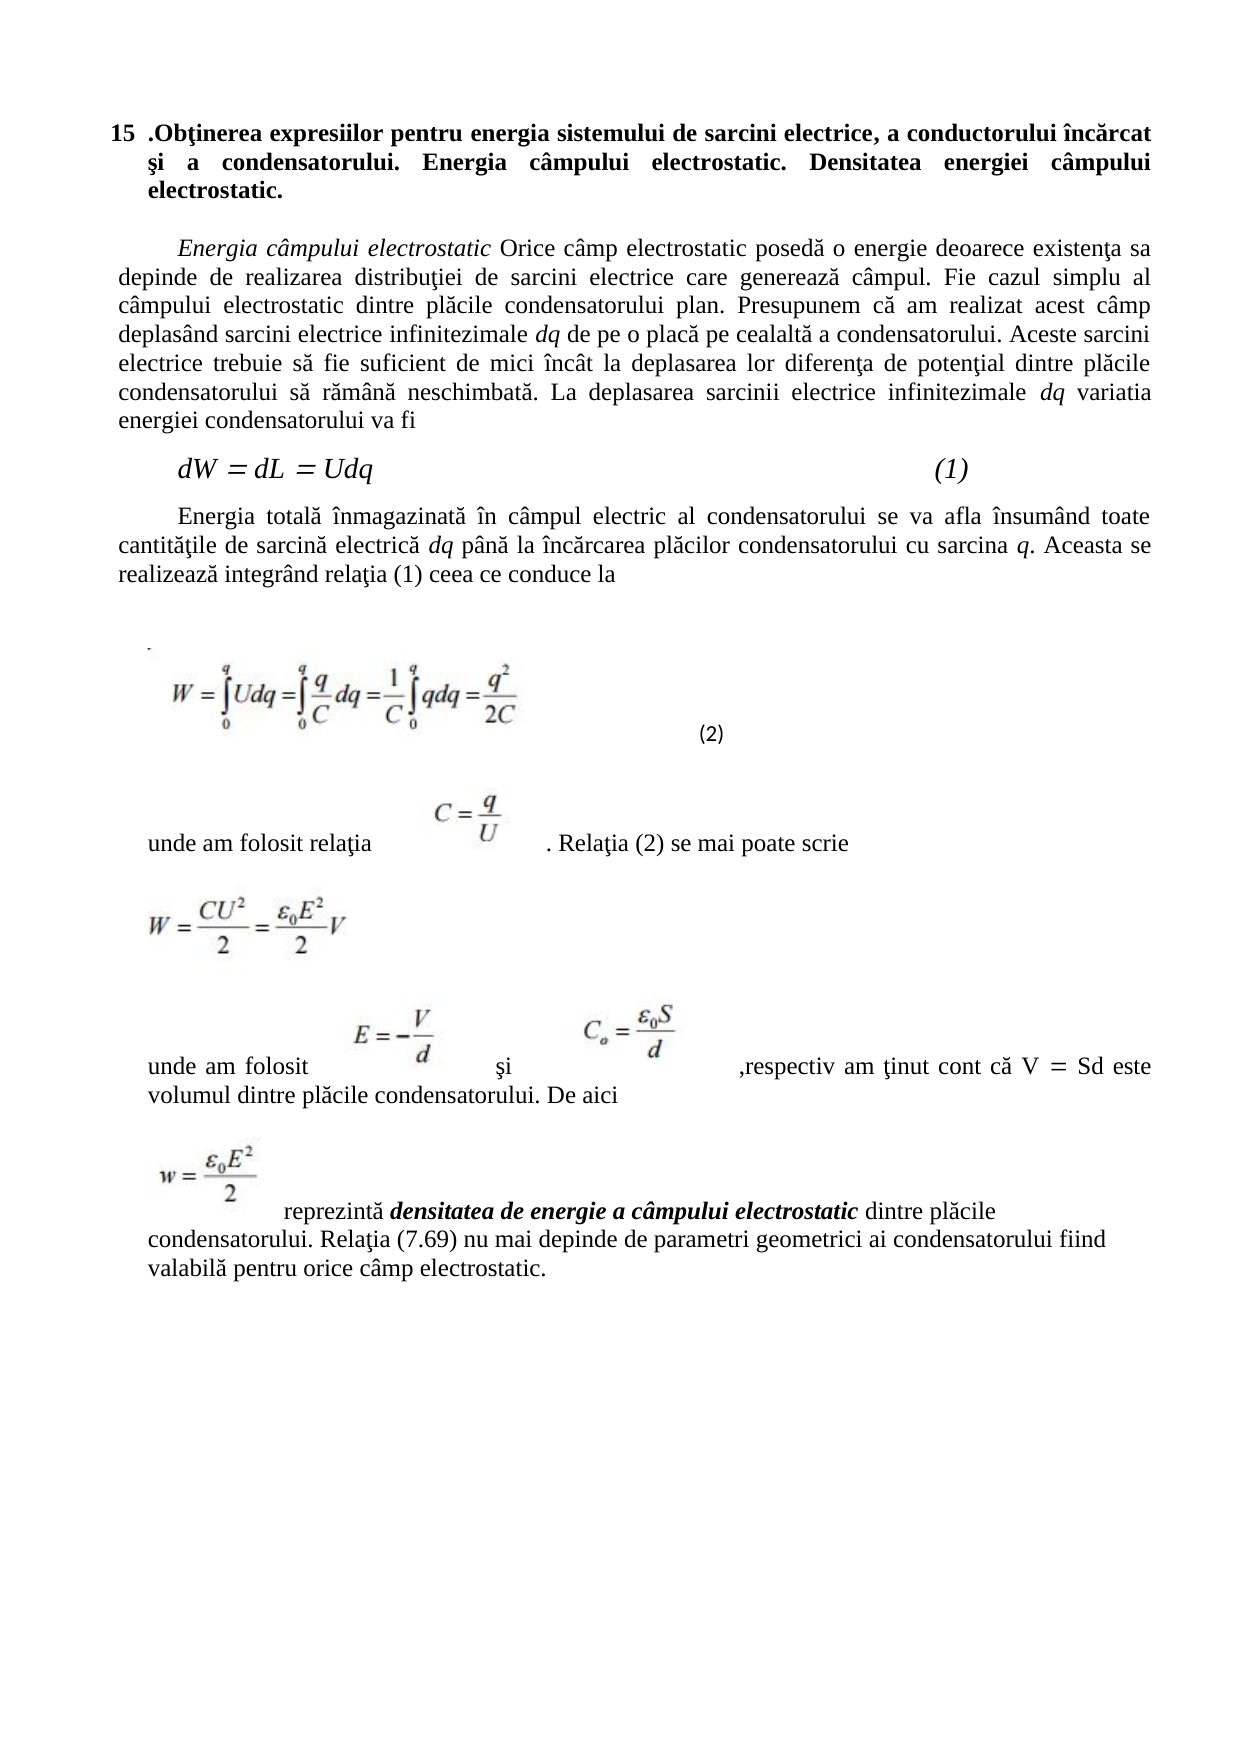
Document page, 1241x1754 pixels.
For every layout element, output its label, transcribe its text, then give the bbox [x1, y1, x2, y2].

text unde am folosit şi ,respectiv am ţinut cont că V Sd este volumul dintre plăcile condensatorului. De aici [148, 987, 1152, 1109]
picture [396, 763, 546, 851]
text dW dL Udq (1) [118, 451, 1152, 485]
text Energia câmpului electrostatic Orice câmp electrostatic posedă o energie deoarece existenţa sa depinde de realizarea distribuţiei de sarcini electrice care generează câmpul. Fie cazul simplu al câmpului electrostatic dintre plăcile condensatorului plan. Presupunem că am realizat acest câmp deplasând sarcini electrice infinitezimale dq de pe o placă pe cealaltă a condensatorului. Aceste sarcini electrice trebuie să fie suficient de mici încât la deplasarea lor diferenţa de potenţial dintre plăcile condensatorului să rămână neschimbată. La deplasarea sarcinii electrice infinitezimale dq variatia energiei condensatorului va fi [118, 233, 1152, 434]
text unde am folosit relaţia . Relaţia (2) se mai poate scrie [148, 763, 1152, 857]
text Energia totală înmagazinată în câmpul electric al condensatorului se va afla însumând toate cantităţile de sarcină electrică dq până la încărcarea plăcilor condensatorului cu sarcina q. Aceasta se realizează integrând relaţia (1) ceea ce conduce la [118, 501, 1152, 588]
picture [547, 986, 739, 1075]
picture [147, 873, 362, 971]
picture [147, 648, 550, 742]
list .Obţinerea expresiilor pentru energia sistemului de sarcini electrice, a conductorului încărcat şi a condensatorului. Energia câmpului electrostatic. Densitatea energiei câmpului electrostatic. [110, 118, 1152, 204]
picture [344, 991, 478, 1075]
picture [147, 1125, 284, 1219]
text reprezintă densitatea de energie a câmpului electrostatic dintre plăcile condensatorului. Relaţia (7.69) nu mai depinde de parametri geometrici ai condensatorului fiind valabilă pentru orice câmp electrostatic. [148, 1125, 1152, 1282]
